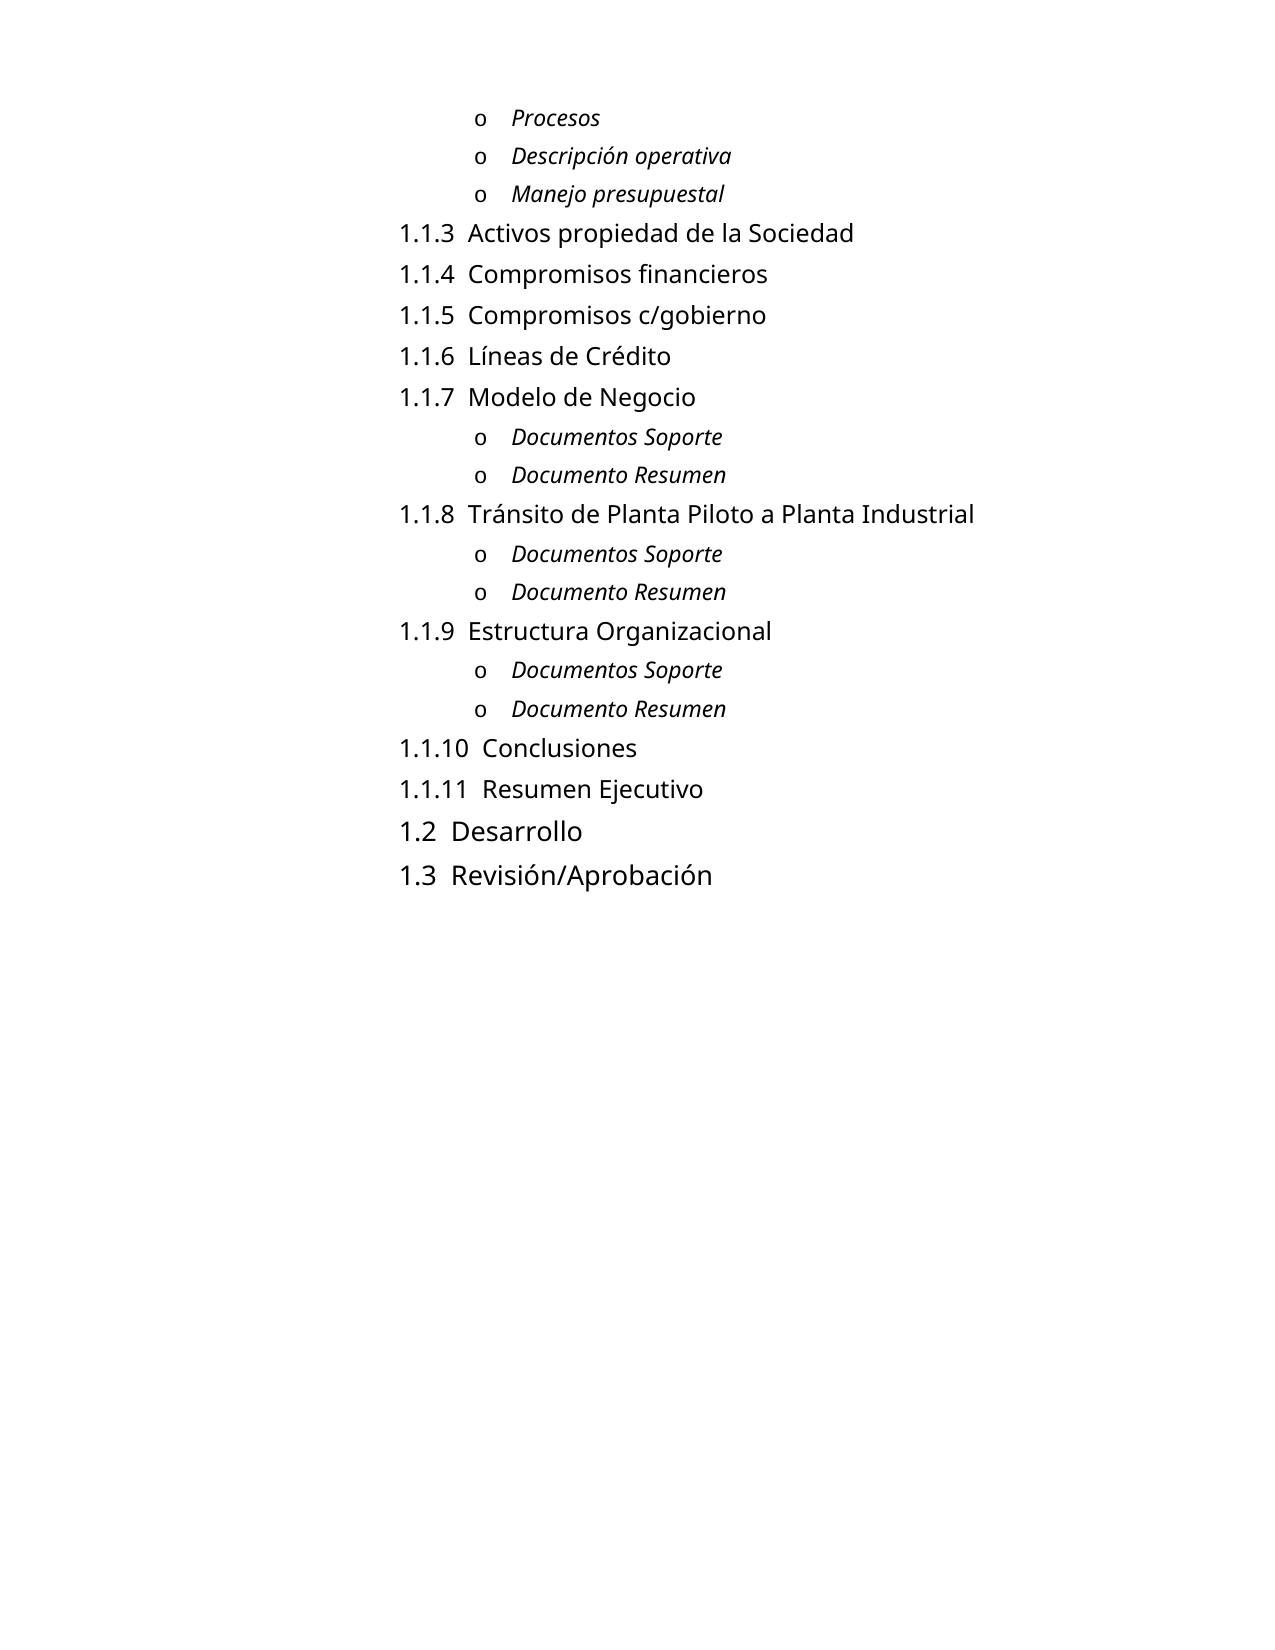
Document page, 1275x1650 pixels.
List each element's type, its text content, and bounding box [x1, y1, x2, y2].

text 1.1.4 Compromisos financieros [398, 257, 1098, 291]
text 1.2 Desarrollo [398, 812, 1098, 849]
text 1.1.10 Conclusiones [398, 731, 1098, 764]
list Documento Resumen [473, 576, 1098, 607]
text 1.1.6 Líneas de Crédito [398, 339, 1098, 373]
list Documento Resumen [473, 692, 1098, 724]
text 1.1.7 Modelo de Negocio [398, 379, 1098, 414]
text 1.1.3 Activos propiedad de la Sociedad [398, 216, 1098, 250]
text 1.3 Revisión/Aprobación [398, 856, 1098, 893]
text 1.1.5 Compromisos c/gobierno [398, 298, 1098, 332]
text 1.1.9 Estructura Organizacional [398, 613, 1098, 648]
list Procesos [473, 102, 1098, 133]
list Documento Resumen [473, 458, 1098, 490]
text 1.1.11 Resumen Ejecutivo [398, 771, 1098, 806]
text 1.1.8 Tránsito de Planta Piloto a Planta Industrial [398, 497, 1098, 531]
list Descripción operativa [473, 140, 1098, 171]
list Manejo presupuestal [473, 178, 1098, 209]
list Documentos Soporte [473, 537, 1098, 569]
list Documentos Soporte [473, 421, 1098, 452]
list Documentos Soporte [473, 654, 1098, 686]
